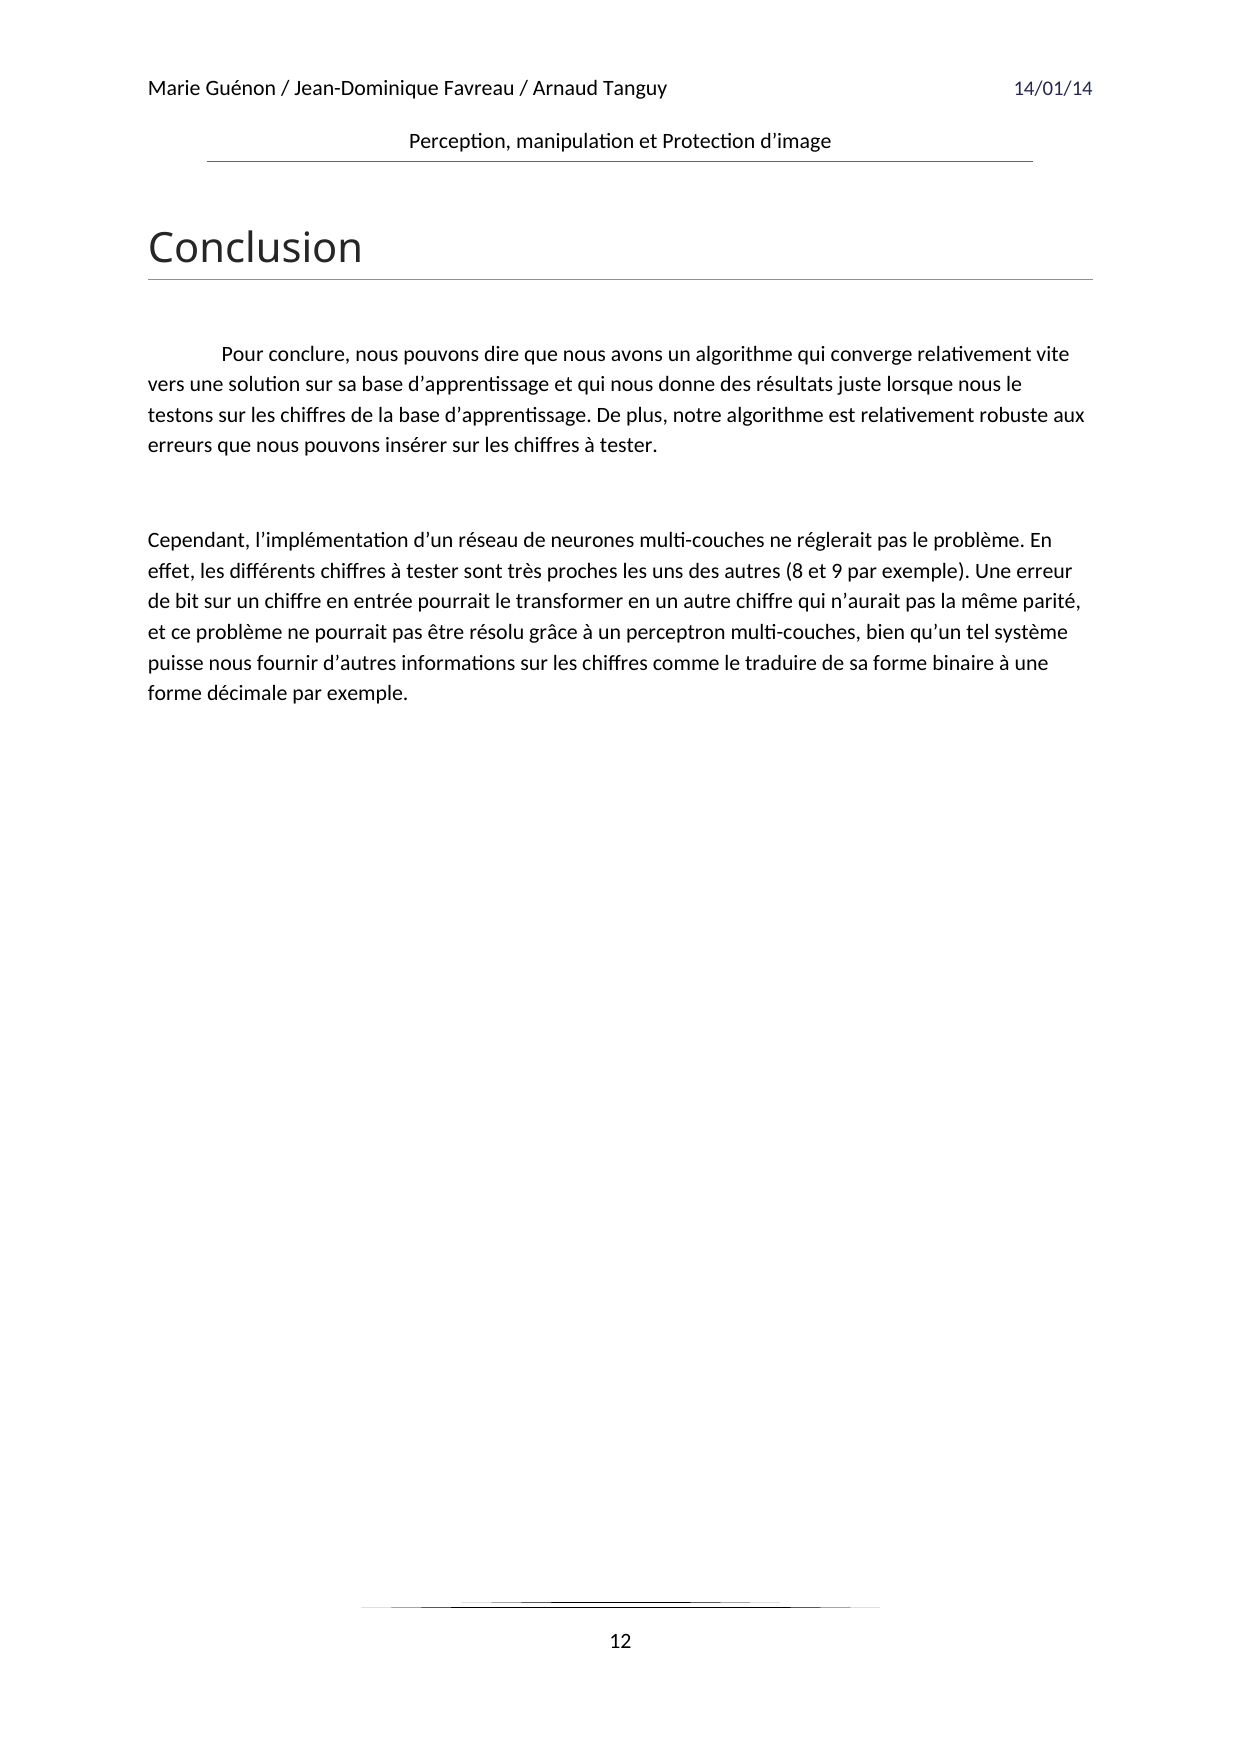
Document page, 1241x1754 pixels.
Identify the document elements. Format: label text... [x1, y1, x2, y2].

text Pour conclure, nous pouvons dire que nous avons un algorithme qui converge relativement vite vers une solution sur sa base d’apprentissage et qui nous donne des résultats juste lorsque nous le testons sur les chiffres de la base d’apprentissage. De plus, notre algorithme est relativement robuste aux erreurs que nous pouvons insérer sur les chiffres à tester. [148, 340, 1093, 458]
subtitle Conclusion [148, 218, 1093, 279]
text Cependant, l’implémentation d’un réseau de neurones multi-couches ne réglerait pas le problème. En effet, les différents chiffres à tester sont très proches les uns des autres (8 et 9 par exemple). Une erreur de bit sur un chiffre en entrée pourrait le transformer en un autre chiffre qui n’aurait pas la même parité, et ce problème ne pourrait pas être résolu grâce à un perceptron multi-couches, bien qu’un tel système puisse nous fournir d’autres informations sur les chiffres comme le traduire de sa forme binaire à une forme décimale par exemple. [148, 526, 1093, 706]
